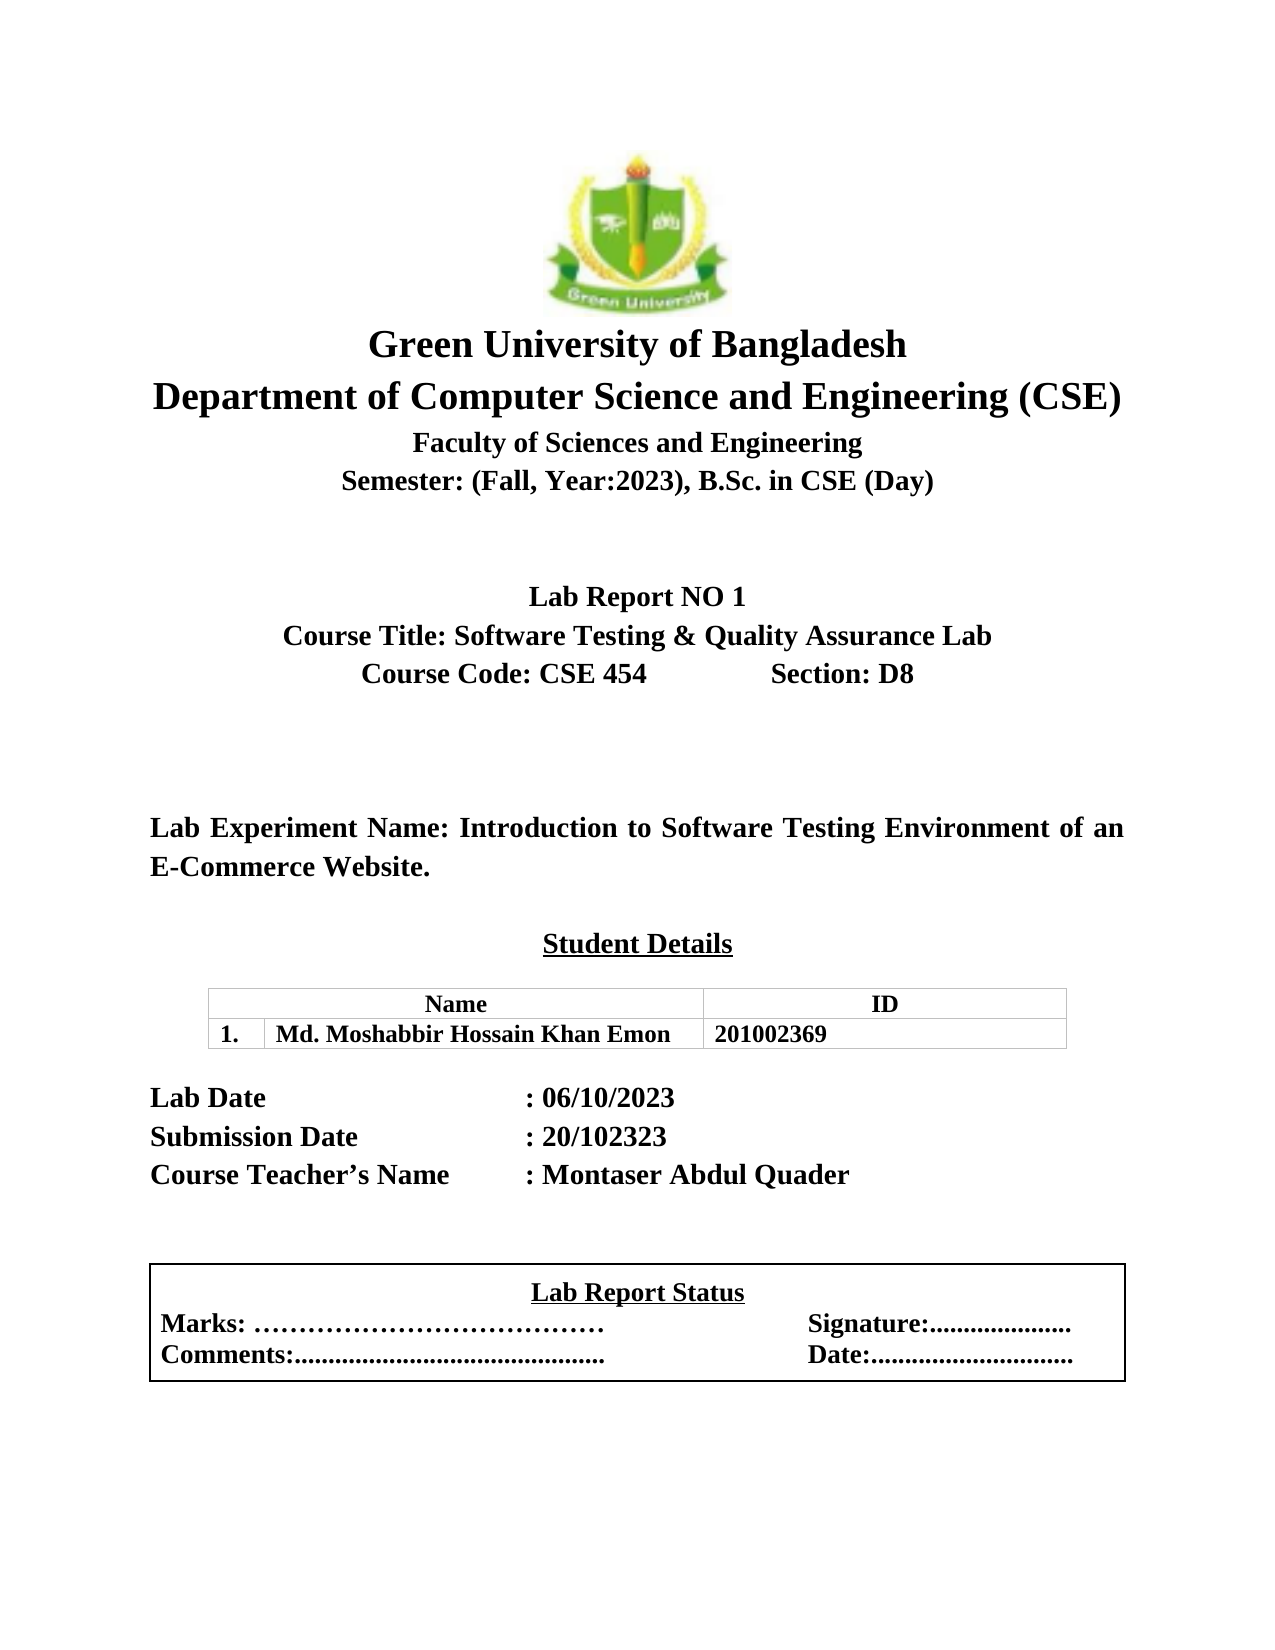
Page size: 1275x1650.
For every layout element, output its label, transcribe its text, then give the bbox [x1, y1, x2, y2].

text Course Code: CSE 454 Section: D8 [150, 656, 1125, 690]
text Lab Experiment Name: Introduction to Software Testing Environment of an E-Commerce Website. [150, 810, 1125, 882]
table_header ID [704, 989, 1066, 1018]
table_cell 1. [209, 1019, 264, 1048]
picture [543, 150, 733, 317]
table_header Lab Report Status Marks: ………………………………… Signature:..................... Comments:.............................................. Date:.............................. [151, 1265, 1124, 1379]
text Green University of Bangladesh [150, 320, 1125, 366]
table_header Name [209, 989, 703, 1018]
table_cell 201002369 [704, 1019, 1066, 1048]
text Semester: (Fall, Year:2023), B.Sc. in CSE (Day) [150, 463, 1125, 497]
text Student Details [150, 926, 1125, 959]
text Course Teacher’s Name : Montaser Abdul Quader [150, 1157, 1125, 1191]
text Faculty of Sciences and Engineering [150, 425, 1125, 458]
text Department of Computer Science and Engineering (CSE) [150, 373, 1125, 418]
table_cell Md. Moshabbir Hossain Khan Emon [265, 1019, 703, 1048]
text Submission Date : 20/102323 [150, 1119, 1125, 1152]
text Lab Report NO 1 [150, 579, 1125, 613]
text Lab Date : 06/10/2023 [150, 1080, 1125, 1114]
text Course Title: Software Testing & Quality Assurance Lab [150, 618, 1125, 651]
